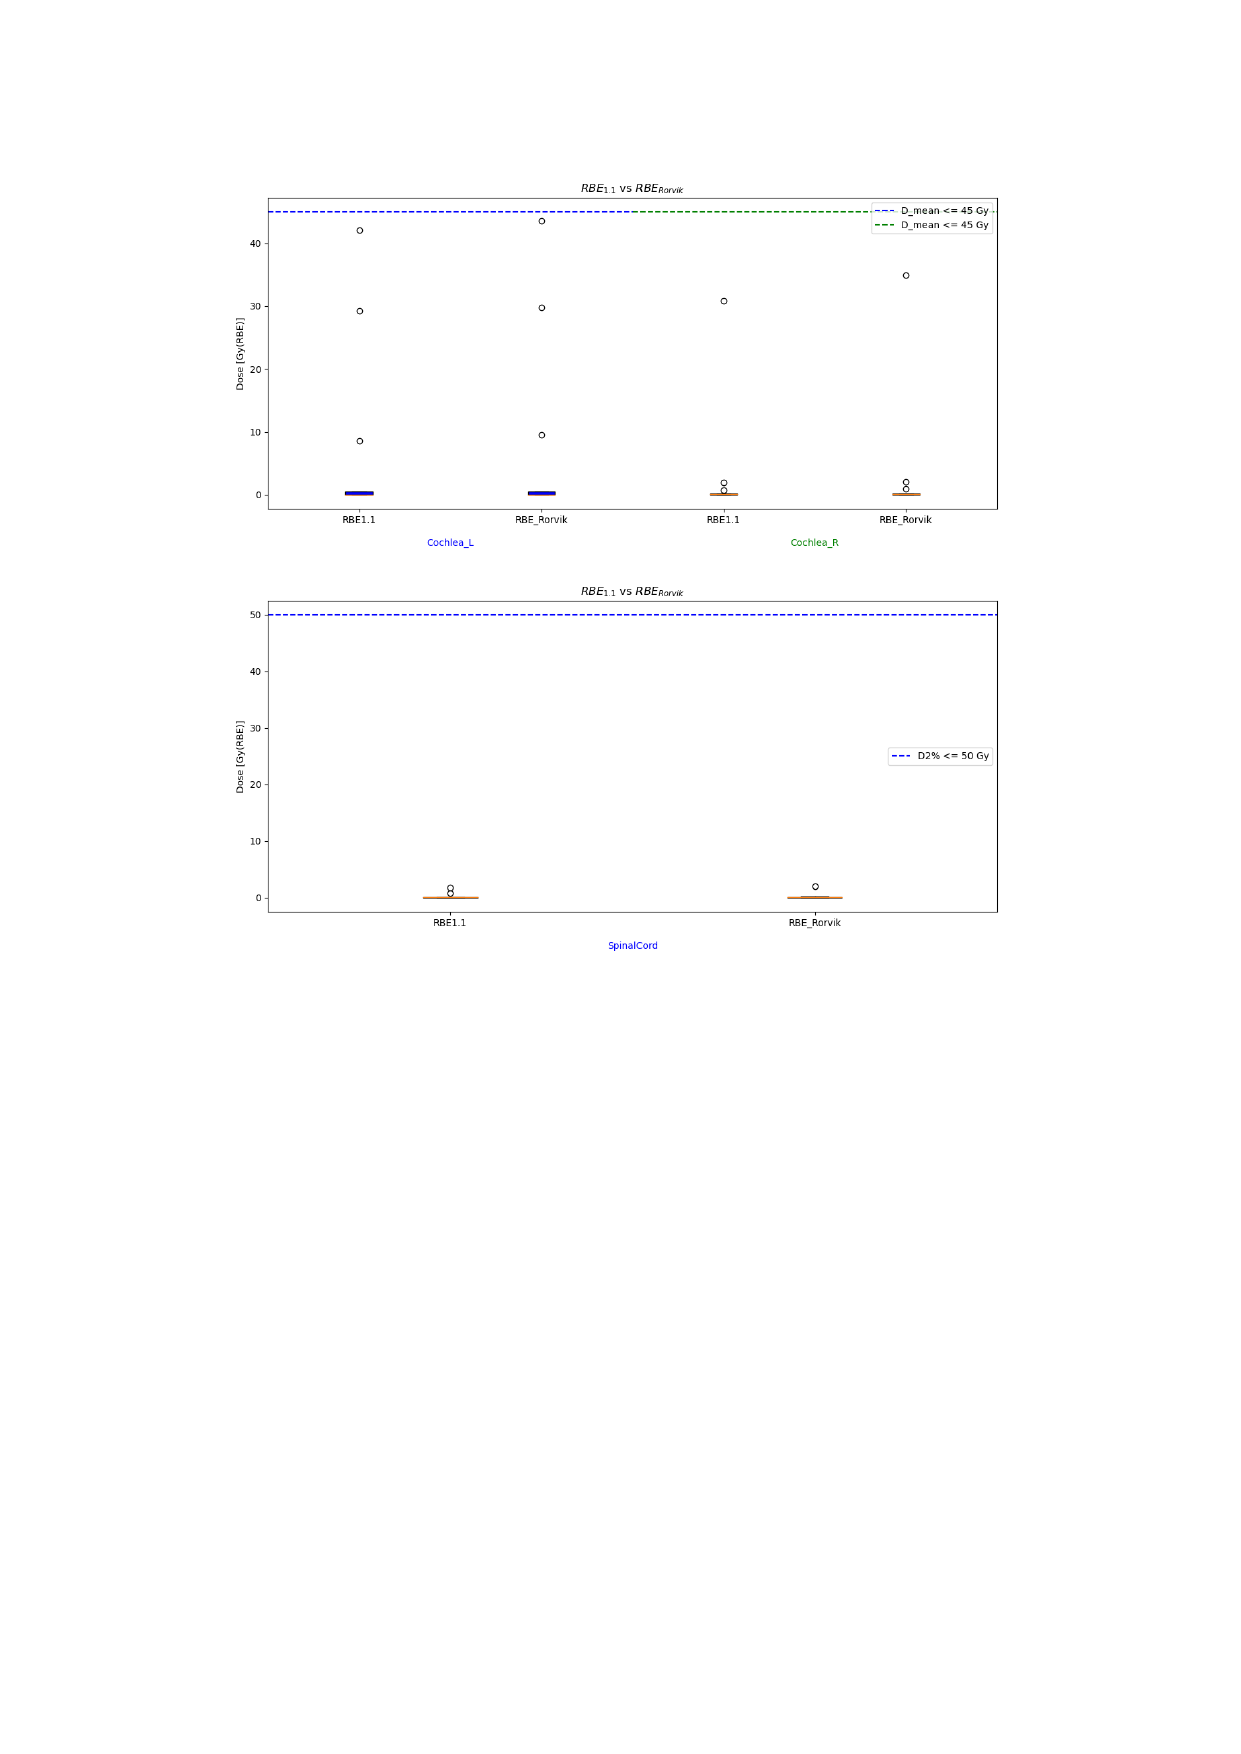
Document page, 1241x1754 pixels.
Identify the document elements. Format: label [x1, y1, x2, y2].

picture [150, 150, 1091, 956]
